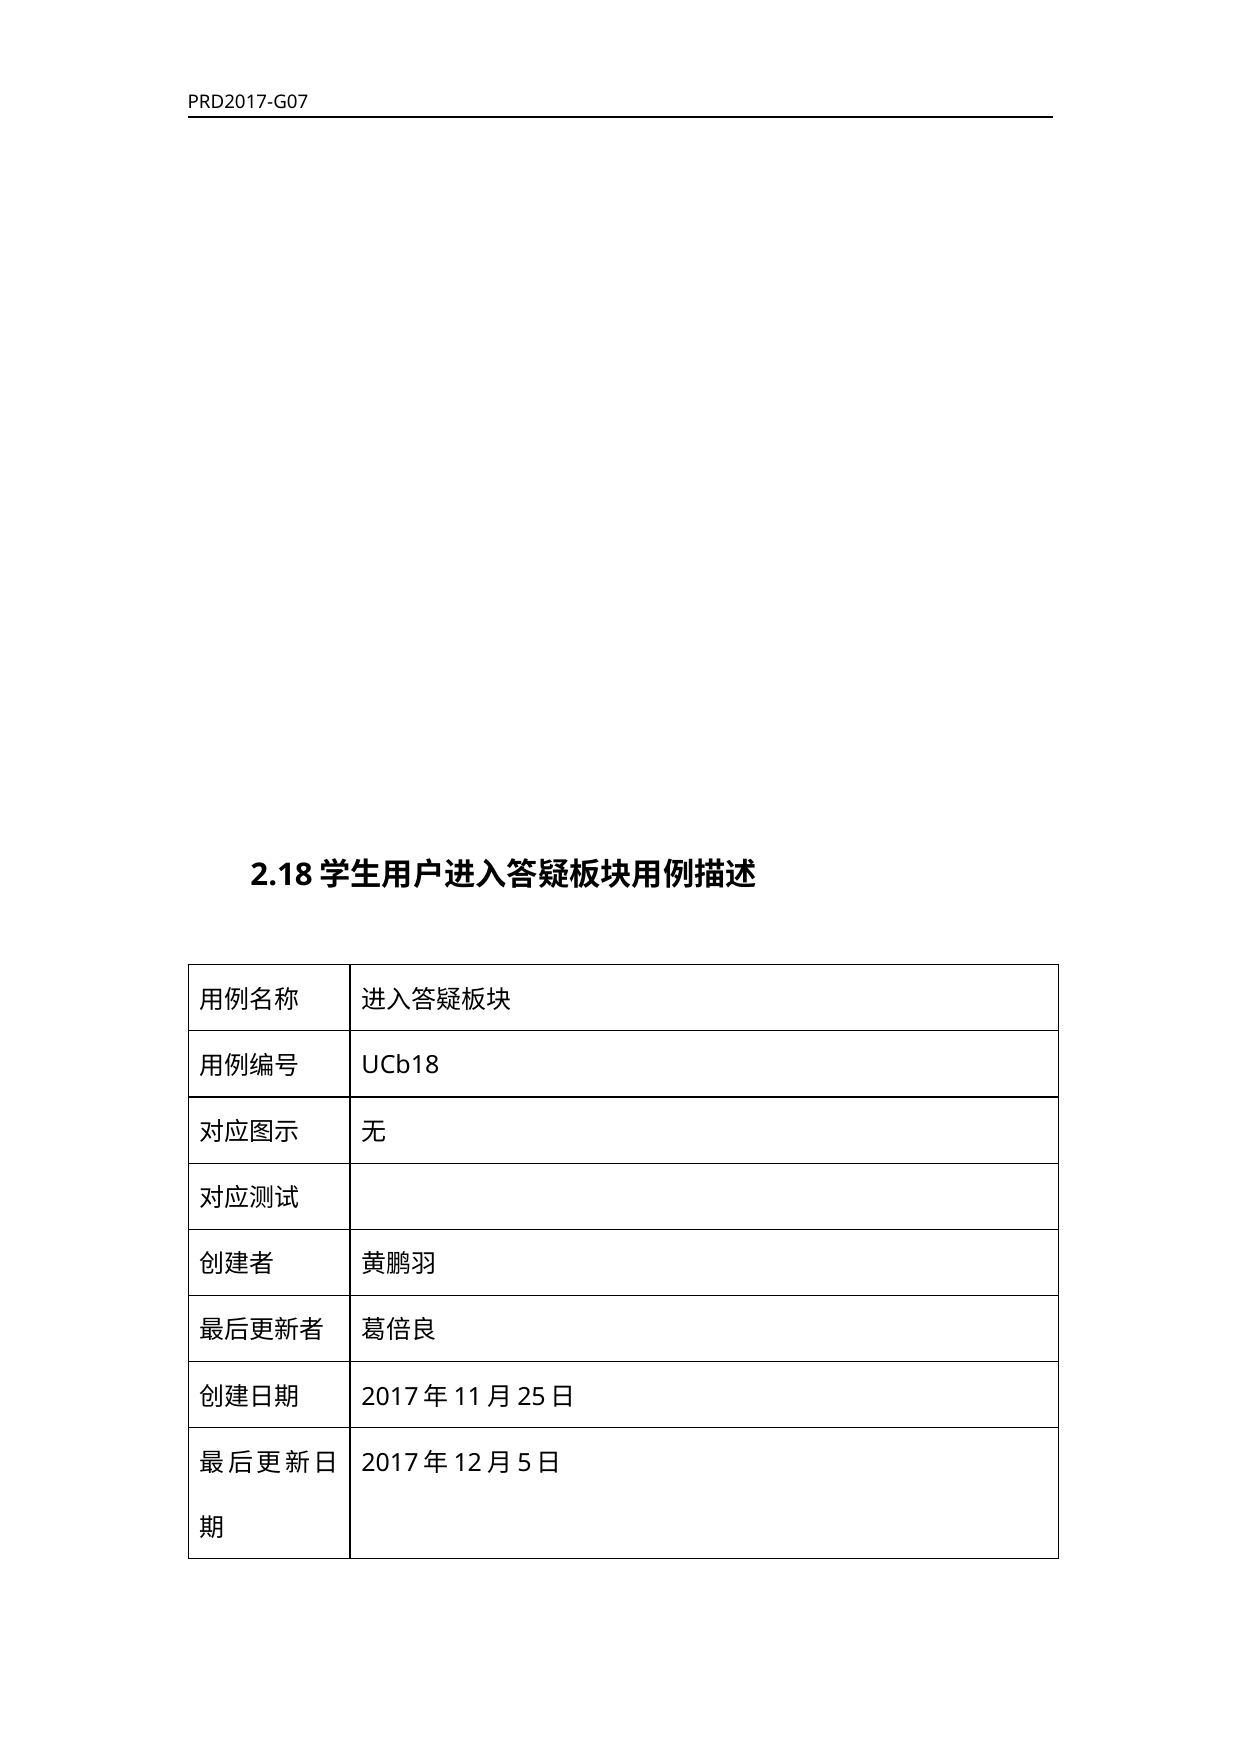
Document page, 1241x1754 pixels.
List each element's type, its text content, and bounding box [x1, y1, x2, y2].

table_cell 葛倍良 [351, 1296, 1058, 1361]
table_cell 2017年11月25日 [351, 1362, 1058, 1427]
table_cell 创建者 [189, 1230, 349, 1294]
table_cell 黄鹏羽 [351, 1230, 1058, 1294]
table_cell 最后更新者 [189, 1296, 349, 1361]
table_cell [351, 1164, 1058, 1228]
subtitle 2.18学生用户进入答疑板块用例描述 [187, 839, 1053, 904]
table_cell 创建日期 [189, 1362, 349, 1427]
table_cell 对应测试 [189, 1164, 349, 1228]
table_header 进入答疑板块 [351, 965, 1058, 1030]
table_cell 2017年12月5日 [351, 1428, 1058, 1558]
table_cell 最后更新日期 [189, 1428, 349, 1558]
table_header 用例名称 [189, 965, 349, 1030]
table_cell 用例编号 [189, 1031, 349, 1096]
table_cell 无 [351, 1098, 1058, 1162]
table_cell 对应图示 [189, 1098, 349, 1162]
table_cell UCb18 [351, 1031, 1058, 1096]
